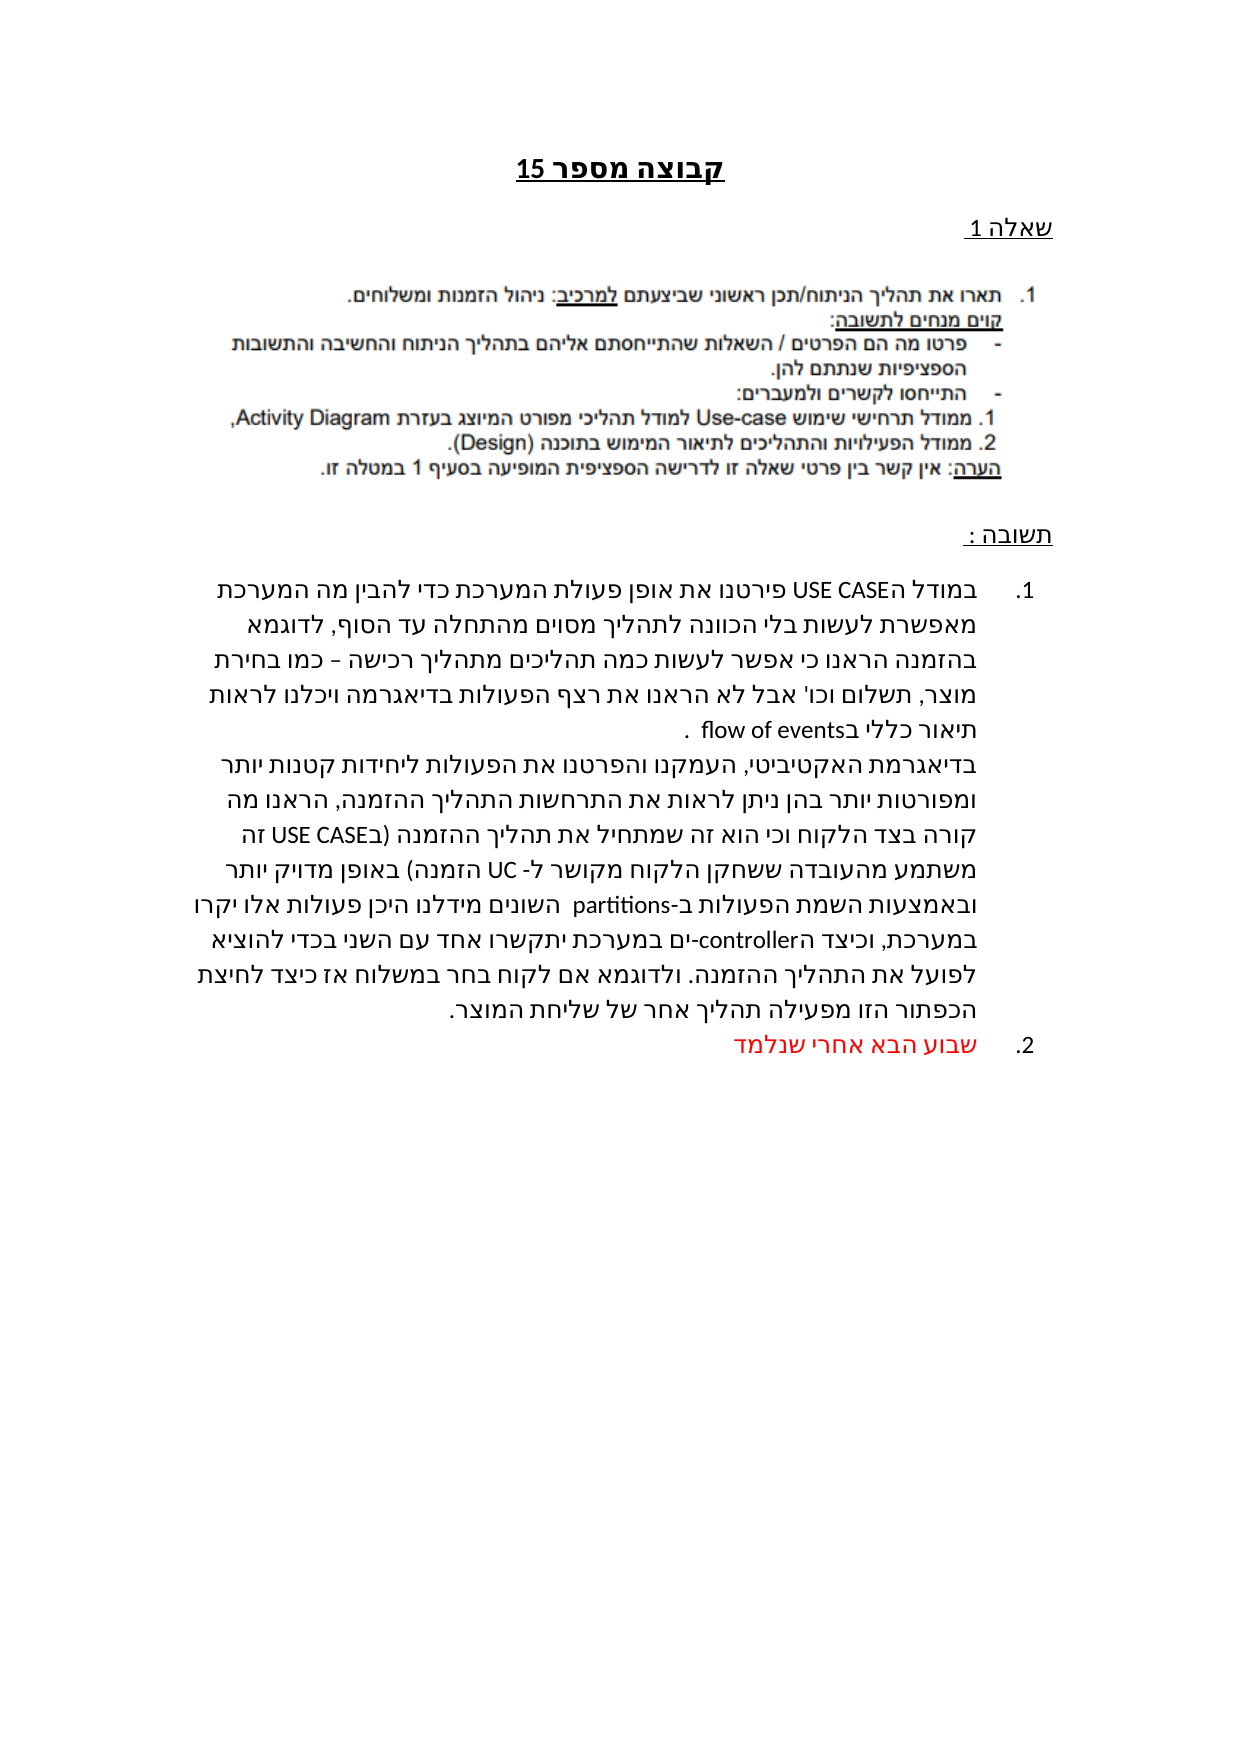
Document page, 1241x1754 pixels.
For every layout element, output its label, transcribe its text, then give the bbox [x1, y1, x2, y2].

text תשובה : [187, 519, 1053, 549]
list שבוע הבא אחרי שנלמד [187, 1029, 1015, 1060]
text שאלה 1 [187, 212, 1053, 242]
text קבוצה מספר 15 [187, 150, 1053, 186]
list במודל הUSE CASE פירטנו את אופן פעולת המערכת כדי להבין מה המערכת מאפשרת לעשות בלי הכוונה לתהליך מסוים מהתחלה עד הסוף, לדוגמא בהזמנה הראנו כי אפשר לעשות כמה תהליכים מתהליך רכישה – כמו בחירת מוצר, תשלום וכו' אבל לא הראנו את רצף הפעולות בדיאגרמה ויכלנו לראות תיאור כללי בflow of events . [187, 574, 1015, 745]
picture [187, 267, 1053, 494]
list בדיאגרמת האקטיביטי, העמקנו והפרטנו את הפעולות ליחידות קטנות יותר ומפורטות יותר בהן ניתן לראות את התרחשות התהליך ההזמנה, הראנו מה קורה בצד הלקוח וכי הוא זה שמתחיל את תהליך ההזמנה (בUSE CASE זה משתמע מהעובדה ששחקן הלקוח מקושר ל- UC הזמנה) באופן מדויק יותר ובאמצעות השמת הפעולות ב-partitions השונים מידלנו היכן פעולות אלו יקרו במערכת, וכיצד הcontroller-ים במערכת יתקשרו אחד עם השני בכדי להוציא לפועל את התהליך ההזמנה. ולדוגמא אם לקוח בחר במשלוח אז כיצד לחיצת הכפתור הזו מפעילה תהליך אחר של שליחת המוצר. [187, 749, 978, 1025]
